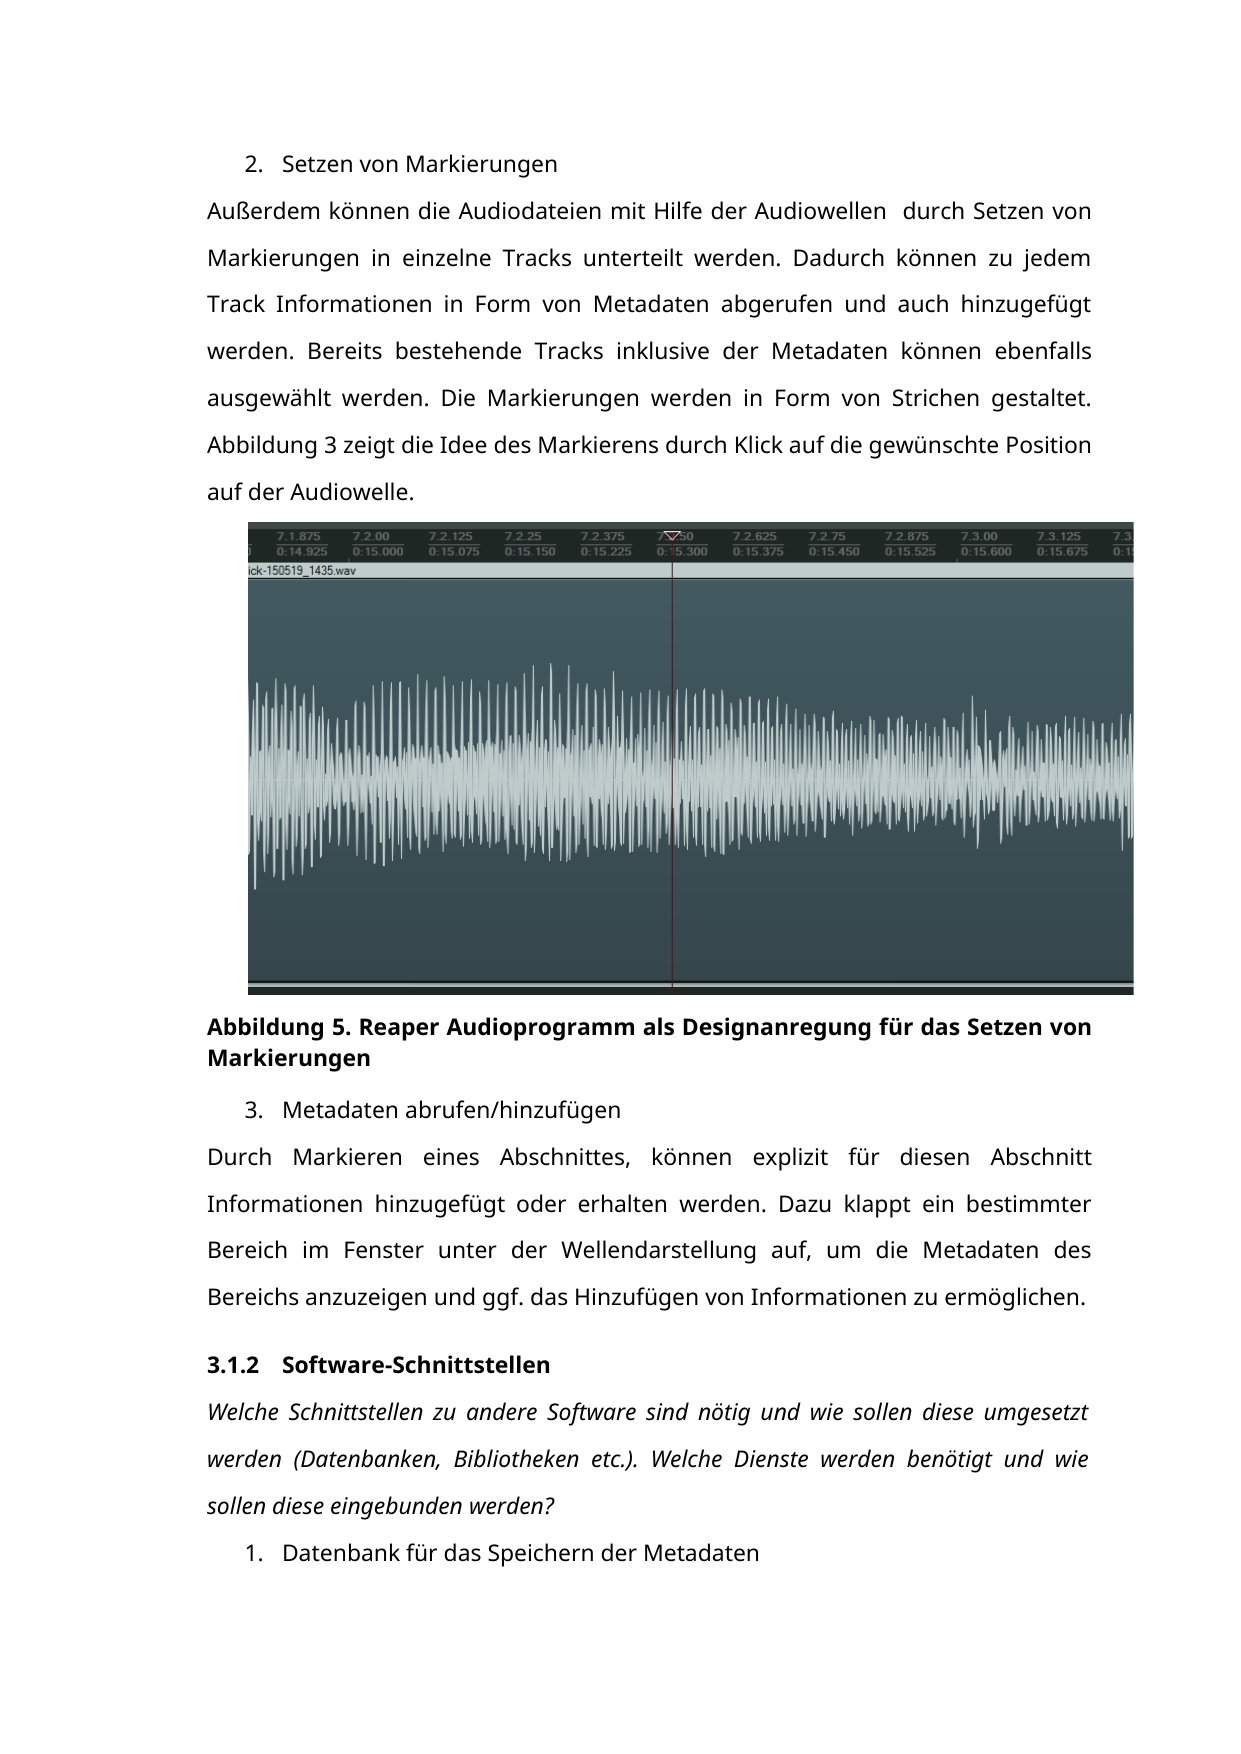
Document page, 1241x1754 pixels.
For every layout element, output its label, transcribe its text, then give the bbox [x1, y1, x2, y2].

list Setzen von Markierungen [244, 148, 1092, 179]
text Welche Schnittstellen zu andere Software sind nötig und wie sollen diese umgesetzt werden (Datenbanken, Bibliotheken etc.). Welche Dienste werden benötigt und wie sollen diese eingebunden werden? [207, 1396, 1092, 1521]
subtitle Software-Schnittstellen [207, 1349, 1092, 1380]
picture [248, 522, 1134, 995]
text Durch Markieren eines Abschnittes, können explizit für diesen Abschnitt Informationen hinzugefügt oder erhalten werden. Dazu klappt ein bestimmter Bereich im Fenster unter der Wellendarstellung auf, um die Metadaten des Bereichs anzuzeigen und ggf. das Hinzufügen von Informationen zu ermöglichen. [207, 1141, 1092, 1313]
list Metadaten abrufen/hinzufügen [244, 1094, 1092, 1125]
list Datenbank für das Speichern der Metadaten [244, 1537, 1092, 1568]
text Außerdem können die Audiodateien mit Hilfe der Audiowellen durch Setzen von Markierungen in einzelne Tracks unterteilt werden. Dadurch können zu jedem Track Informationen in Form von Metadaten abgerufen und auch hinzugefügt werden. Bereits bestehende Tracks inklusive der Metadaten können ebenfalls ausgewählt werden. Die Markierungen werden in Form von Strichen gestaltet. Abbildung 3 zeigt die Idee des Markierens durch Klick auf die gewünschte Position auf der Audiowelle. [207, 194, 1092, 507]
